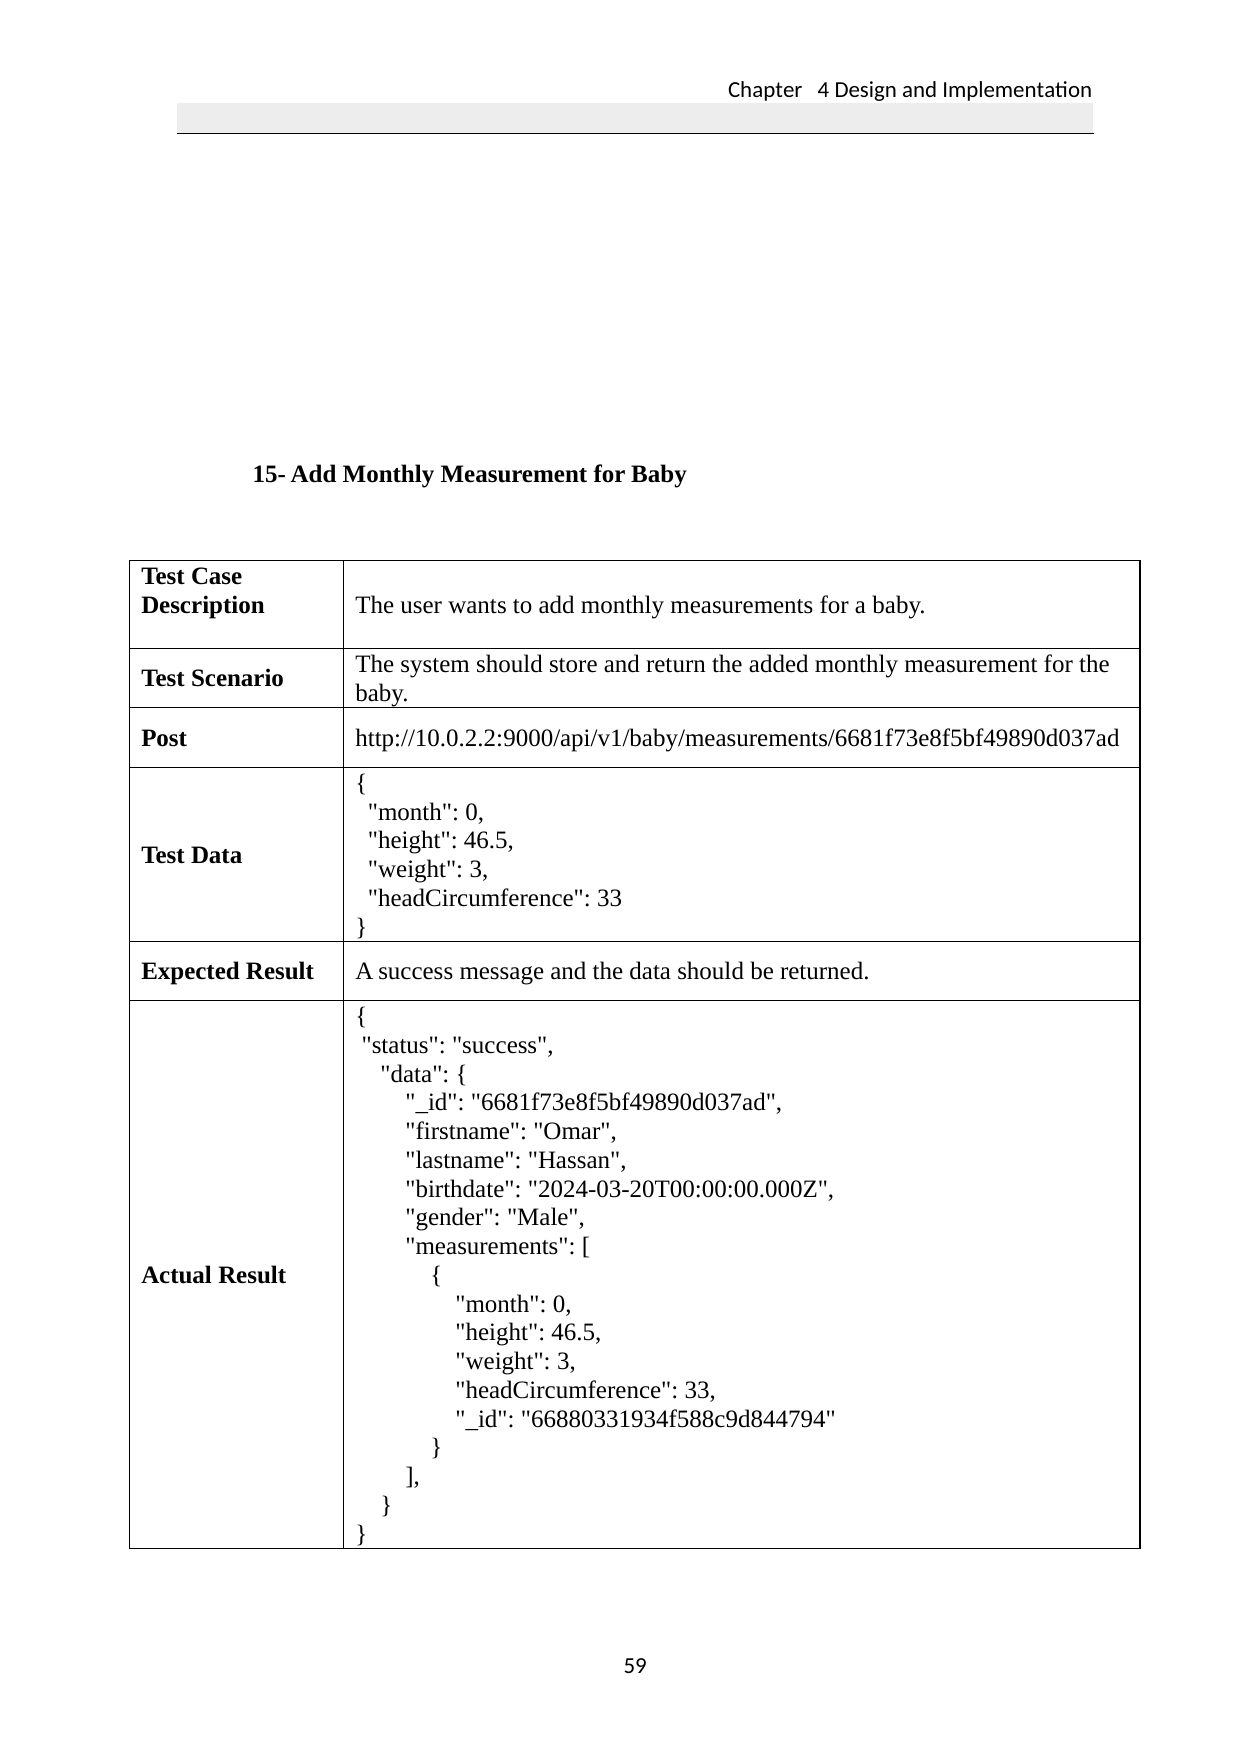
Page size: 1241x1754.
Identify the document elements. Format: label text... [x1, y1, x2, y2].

table_cell Actual Result [130, 1001, 343, 1547]
table_cell Test Scenario [130, 649, 343, 707]
table_cell A success message and the data should be returned. [344, 942, 1139, 1000]
table_cell { "status": "success", "data": { "_id": "6681f73e8f5bf49890d037ad", "firstname": "Omar", "lastname": "Hassan", "birthdate": "2024-03-20T00:00:00.000Z", "gender": "Male", "measurements": [ { "month": 0, "height": 46.5, "weight": 3, "headCircumference": 33, "_id": "66880331934f588c9d844794" } ], } } [344, 1001, 1139, 1547]
table_cell The system should store and return the added monthly measurement for the baby. [344, 649, 1139, 707]
table_cell Expected Result [130, 942, 343, 1000]
table_cell http://10.0.2.2:9000/api/v1/baby/measurements/6681f73e8f5bf49890d037ad [344, 708, 1139, 767]
table_cell { "month": 0, "height": 46.5, "weight": 3, "headCircumference": 33 } [344, 768, 1139, 941]
table_header Test Case Description [130, 561, 343, 648]
table_header The user wants to add monthly measurements for a baby. [344, 561, 1139, 648]
table_cell Test Data [130, 768, 343, 941]
table_cell Post [130, 708, 343, 767]
list 15- Add Monthly Measurement for Baby [252, 459, 1092, 487]
